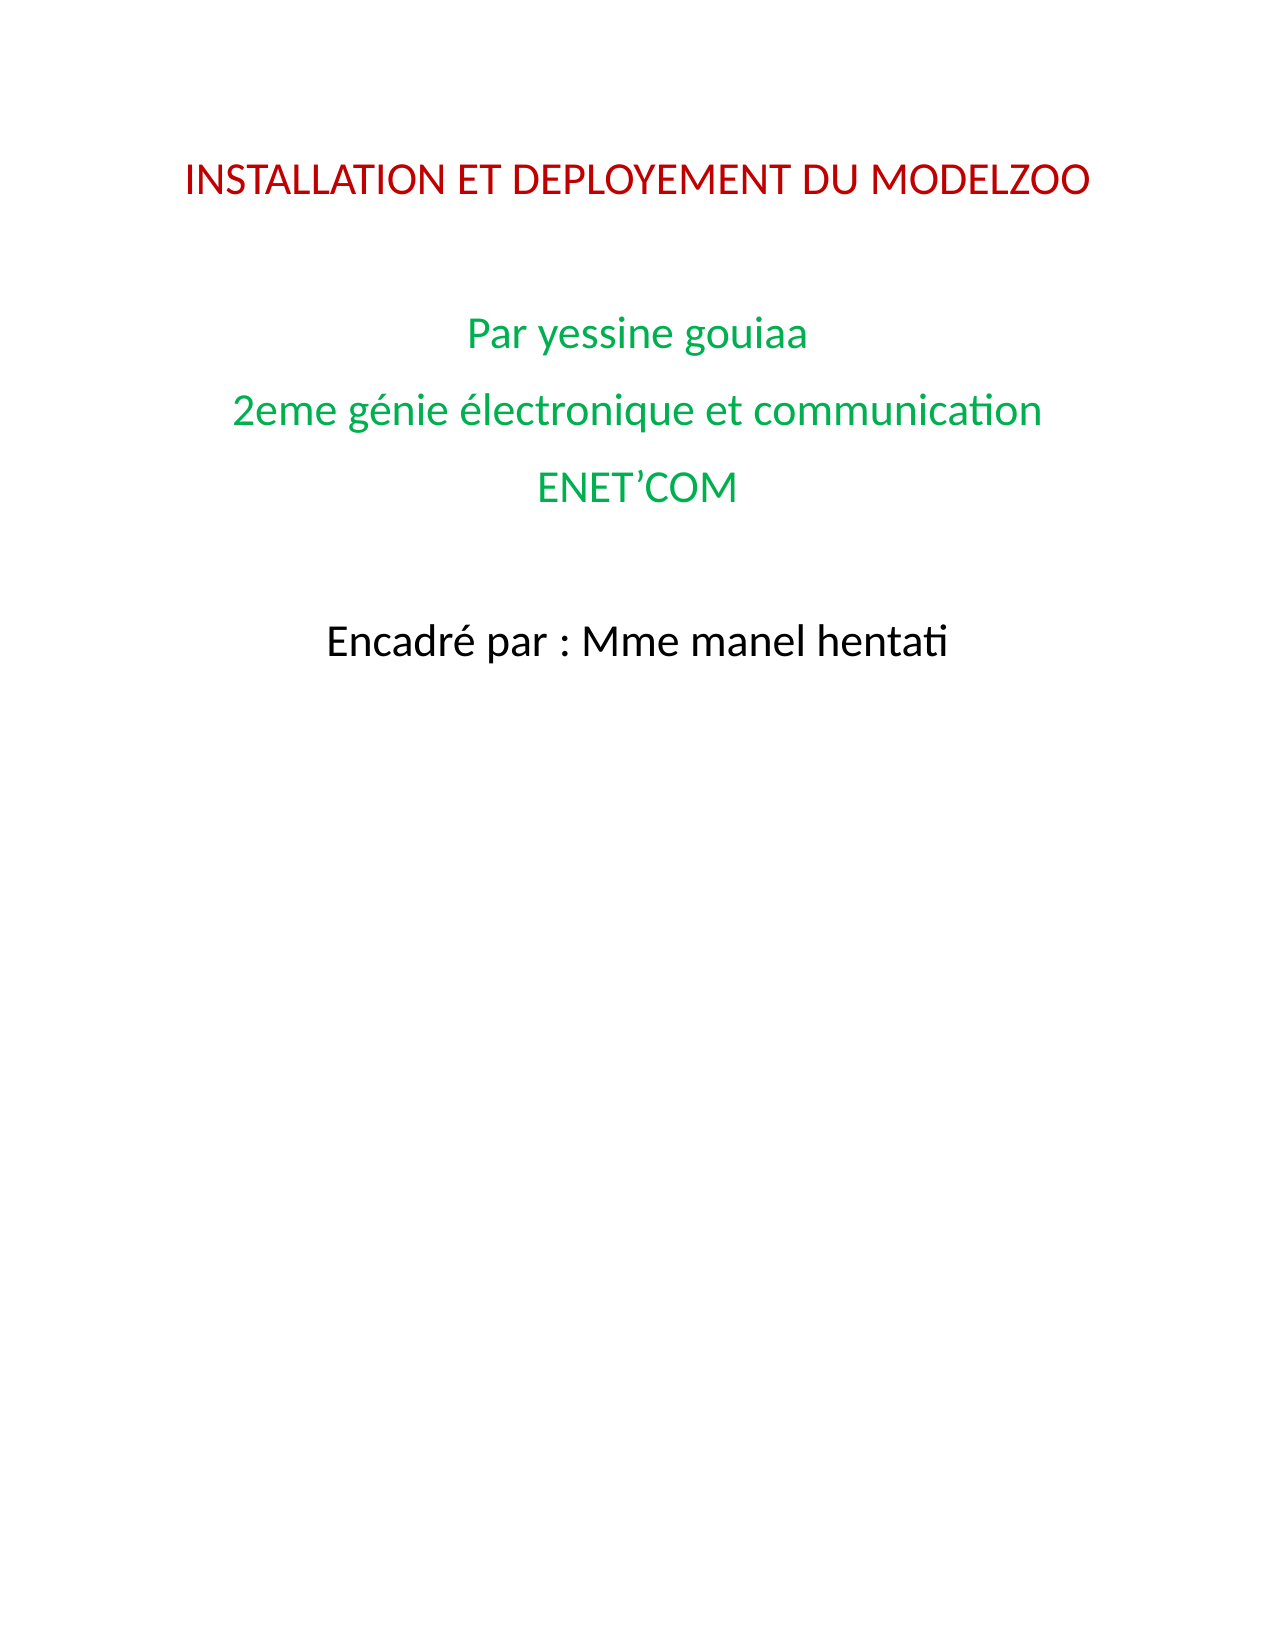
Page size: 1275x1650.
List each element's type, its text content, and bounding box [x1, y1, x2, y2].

text INSTALLATION ET DEPLOYEMENT DU MODELZOO [150, 150, 1125, 206]
text ENET’COM [150, 458, 1125, 514]
text Par yessine gouiaa [150, 304, 1125, 360]
text 2eme génie électronique et communication [150, 381, 1125, 437]
text Encadré par : Mme manel hentati [150, 612, 1125, 668]
